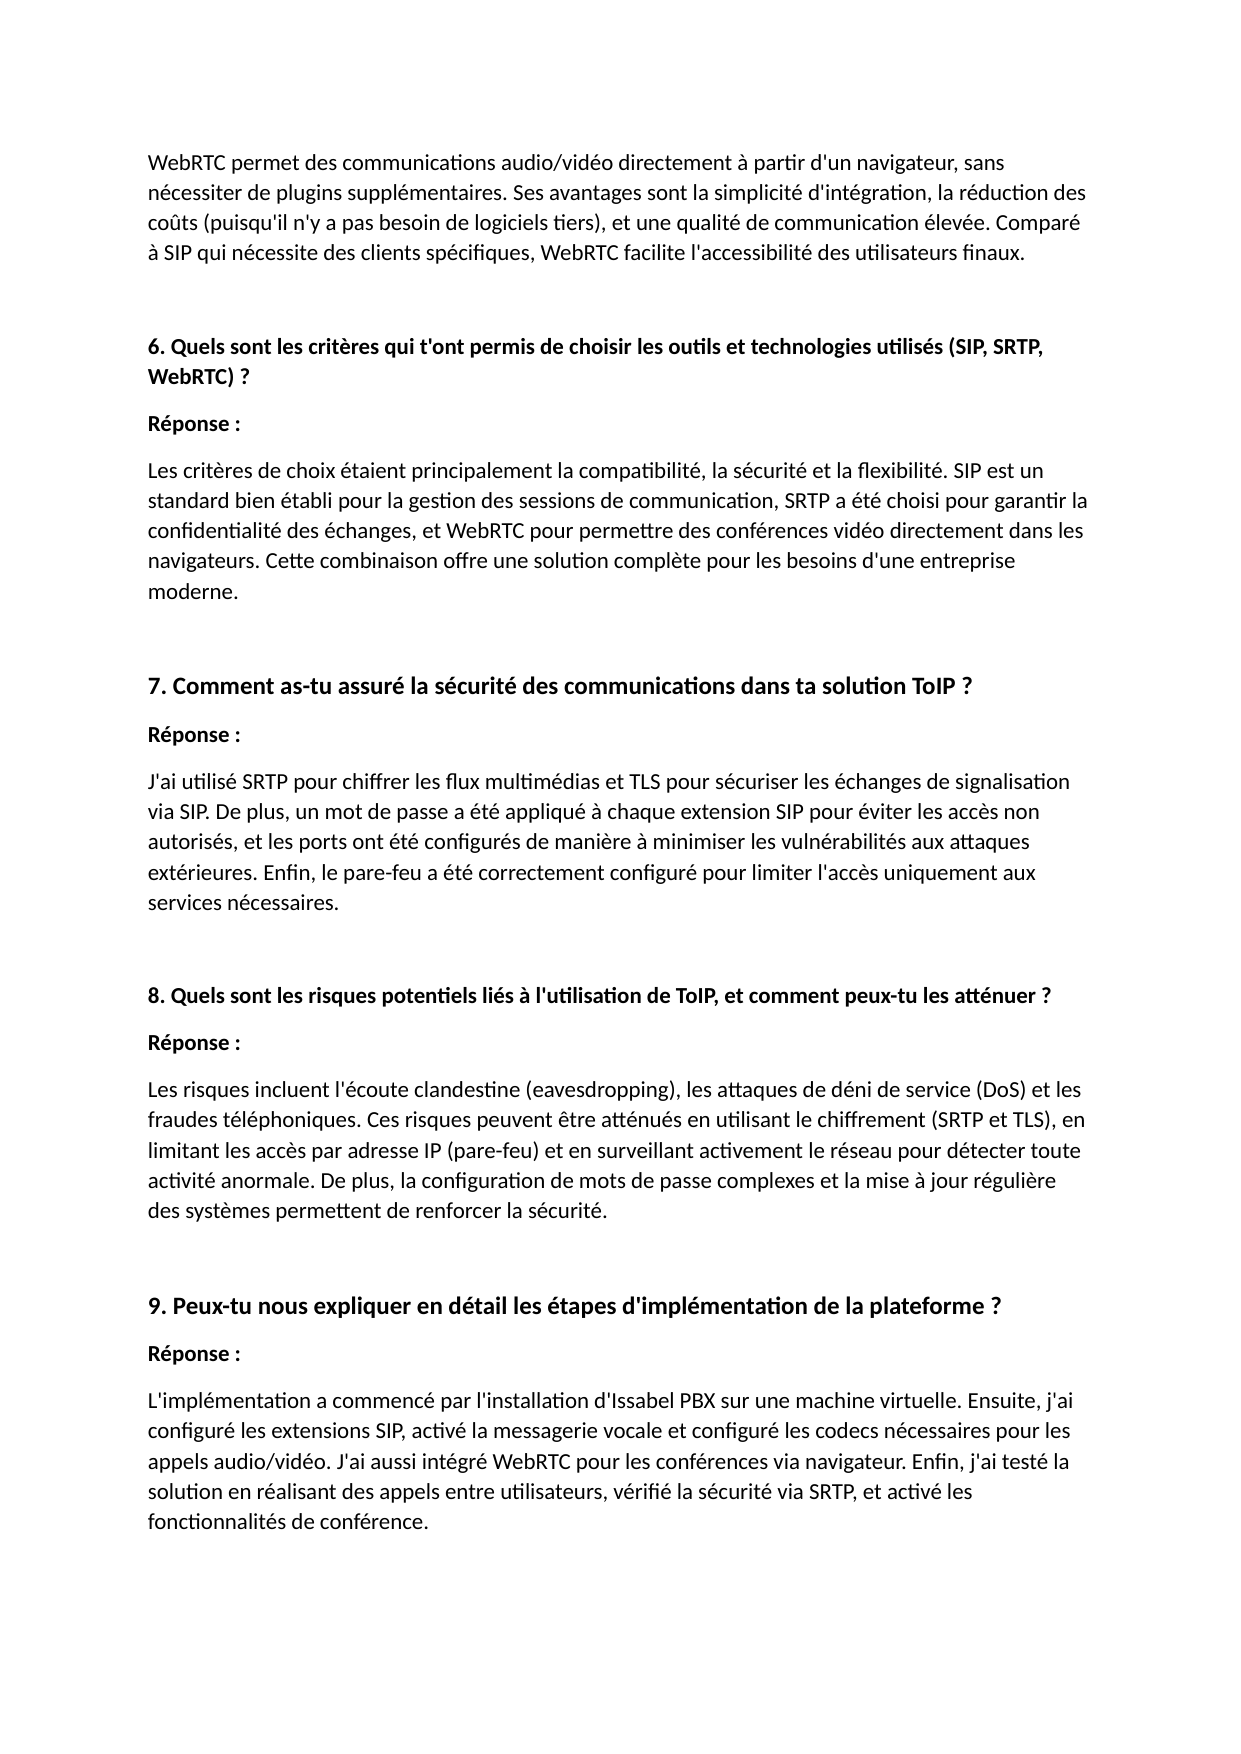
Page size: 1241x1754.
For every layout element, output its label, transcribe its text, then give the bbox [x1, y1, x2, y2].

text Réponse : [148, 1028, 1093, 1056]
text 9. Peux-tu nous expliquer en détail les étapes d'implémentation de la plateforme ? [148, 1290, 1093, 1320]
text J'ai utilisé SRTP pour chiffrer les flux multimédias et TLS pour sécuriser les échanges de signalisation via SIP. De plus, un mot de passe a été appliqué à chaque extension SIP pour éviter les accès non autorisés, et les ports ont été configurés de manière à minimiser les vulnérabilités aux attaques extérieures. Enfin, le pare-feu a été correctement configuré pour limiter l'accès uniquement aux services nécessaires. [148, 767, 1093, 916]
text 7. Comment as-tu assuré la sécurité des communications dans ta solution ToIP ? [148, 671, 1093, 701]
text L'implémentation a commencé par l'installation d'Issabel PBX sur une machine virtuelle. Ensuite, j'ai configuré les extensions SIP, activé la messagerie vocale et configuré les codecs nécessaires pour les appels audio/vidéo. J'ai aussi intégré WebRTC pour les conférences via navigateur. Enfin, j'ai testé la solution en réalisant des appels entre utilisateurs, vérifié la sécurité via SRTP, et activé les fonctionnalités de conférence. [148, 1386, 1093, 1535]
text Les critères de choix étaient principalement la compatibilité, la sécurité et la flexibilité. SIP est un standard bien établi pour la gestion des sessions de communication, SRTP a été choisi pour garantir la confidentialité des échanges, et WebRTC pour permettre des conférences vidéo directement dans les navigateurs. Cette combinaison offre une solution complète pour les besoins d'une entreprise moderne. [148, 456, 1093, 605]
text Réponse : [148, 1339, 1093, 1367]
text Réponse : [148, 720, 1093, 748]
text Les risques incluent l'écoute clandestine (eavesdropping), les attaques de déni de service (DoS) et les fraudes téléphoniques. Ces risques peuvent être atténués en utilisant le chiffrement (SRTP et TLS), en limitant les accès par adresse IP (pare-feu) et en surveillant activement le réseau pour détecter toute activité anormale. De plus, la configuration de mots de passe complexes et la mise à jour régulière des systèmes permettent de renforcer la sécurité. [148, 1075, 1093, 1224]
text 6. Quels sont les critères qui t'ont permis de choisir les outils et technologies utilisés (SIP, SRTP, WebRTC) ? [148, 332, 1093, 390]
text WebRTC permet des communications audio/vidéo directement à partir d'un navigateur, sans nécessiter de plugins supplémentaires. Ses avantages sont la simplicité d'intégration, la réduction des coûts (puisqu'il n'y a pas besoin de logiciels tiers), et une qualité de communication élevée. Comparé à SIP qui nécessite des clients spécifiques, WebRTC facilite l'accessibilité des utilisateurs finaux. [148, 148, 1093, 266]
text Réponse : [148, 409, 1093, 437]
text 8. Quels sont les risques potentiels liés à l'utilisation de ToIP, et comment peux-tu les atténuer ? [148, 982, 1093, 1009]
